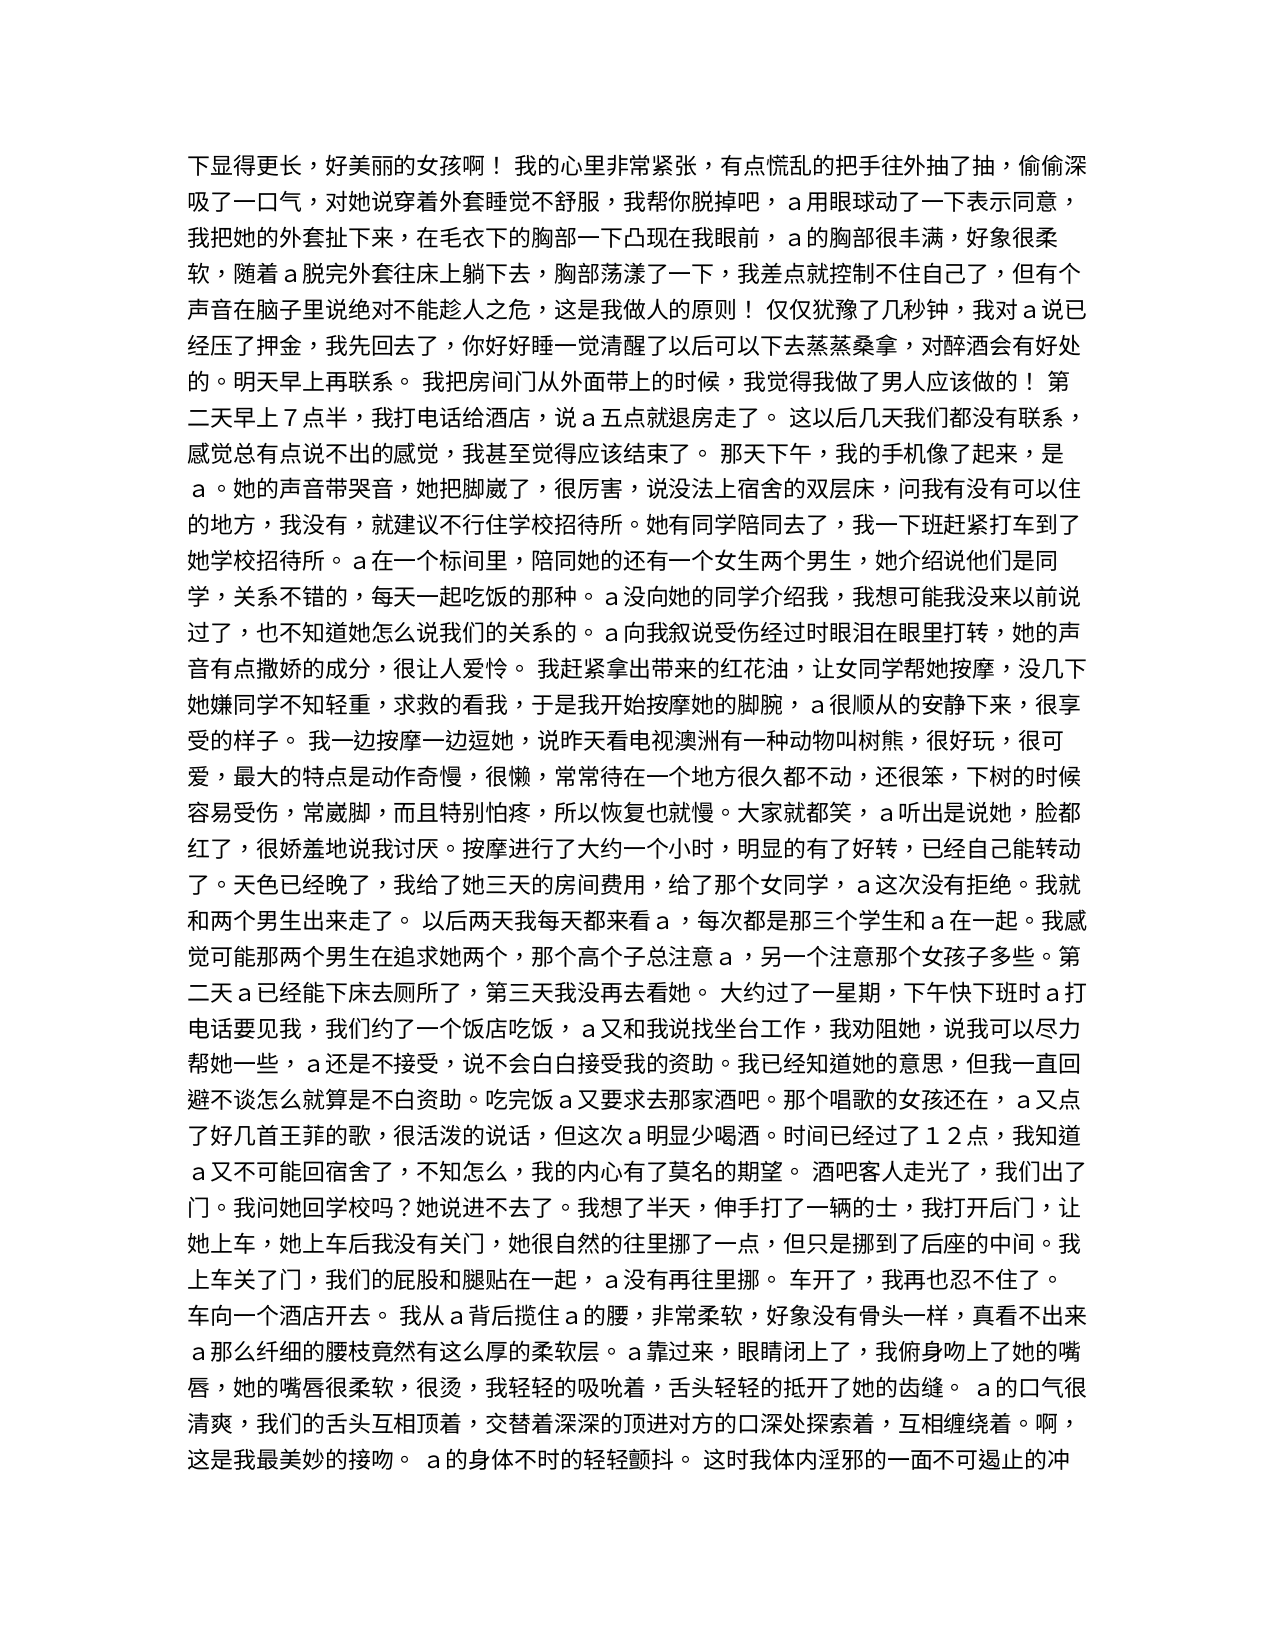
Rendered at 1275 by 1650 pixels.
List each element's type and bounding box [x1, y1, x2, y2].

text [187, 150, 1087, 1475]
